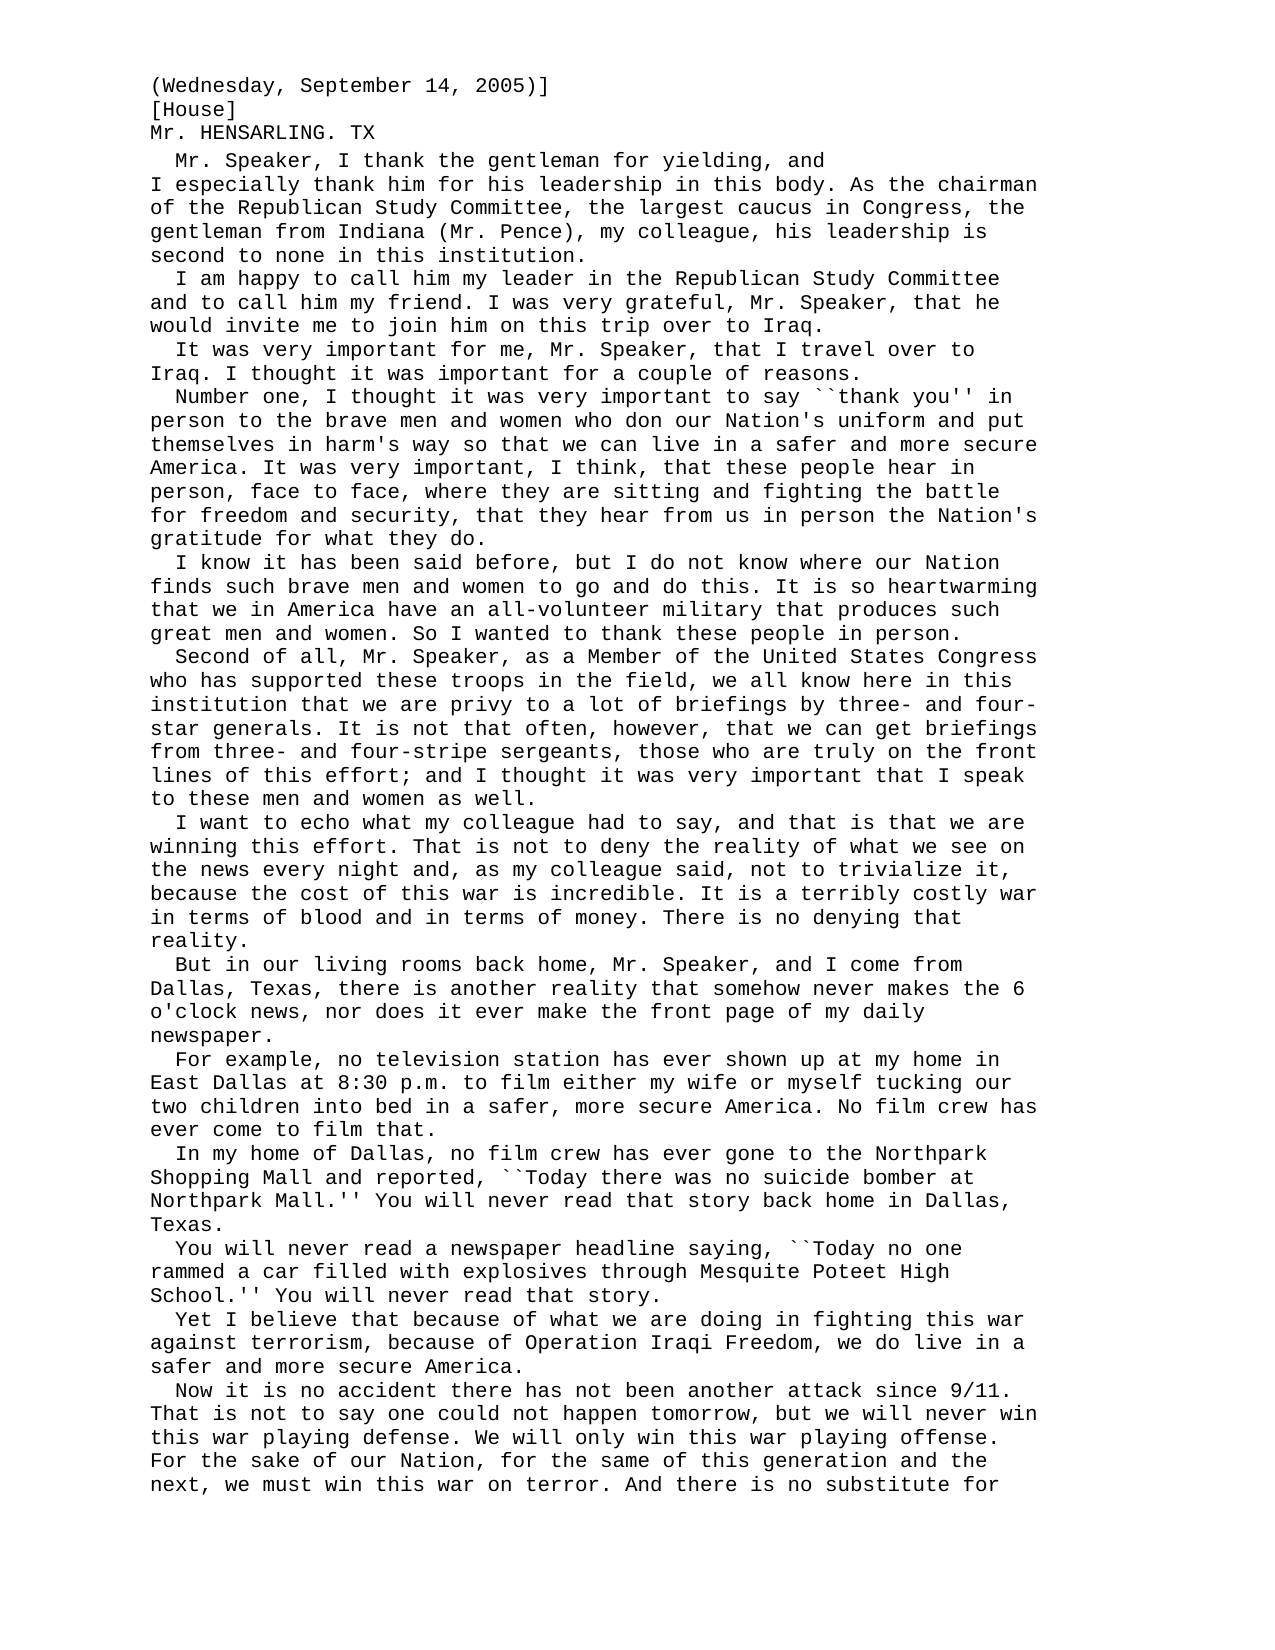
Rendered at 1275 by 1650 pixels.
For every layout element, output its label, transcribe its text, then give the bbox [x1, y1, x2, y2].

text for freedom and security, that they hear from us in person the Nation's [150, 505, 1125, 528]
text Yet I believe that because of what we are doing in fighting this war [150, 1309, 1125, 1332]
text lines of this effort; and I thought it was very important that I speak [150, 765, 1125, 788]
text two children into bed in a safer, more secure America. No film crew has [150, 1096, 1125, 1119]
text because the cost of this war is incredible. It is a terribly costly war [150, 883, 1125, 907]
text would invite me to join him on this trip over to Iraq. [150, 316, 1125, 339]
text I am happy to call him my leader in the Republican Study Committee [150, 268, 1125, 292]
text safer and more secure America. [150, 1356, 1125, 1379]
text to these men and women as well. [150, 788, 1125, 812]
text For the sake of our Nation, for the same of this generation and the [150, 1451, 1125, 1474]
text Now it is no accident there has not been another attack since 9/11. [150, 1379, 1125, 1403]
text Mr. Speaker, I thank the gentleman for yielding, and [150, 150, 1125, 174]
text newspaper. [150, 1025, 1125, 1048]
text that we in America have an all-volunteer military that produces such [150, 599, 1125, 623]
text themselves in harm's way so that we can live in a safer and more secure [150, 434, 1125, 457]
text the news every night and, as my colleague said, not to trivialize it, [150, 859, 1125, 883]
text I especially thank him for his leadership in this body. As the chairman [150, 174, 1125, 197]
text gentleman from Indiana (Mr. Pence), my colleague, his leadership is [150, 221, 1125, 244]
text Texas. [150, 1214, 1125, 1238]
text gratitude for what they do. [150, 528, 1125, 552]
text against terrorism, because of Operation Iraqi Freedom, we do live in a [150, 1332, 1125, 1356]
text I know it has been said before, but I do not know where our Nation [150, 552, 1125, 576]
text You will never read a newspaper headline saying, ``Today no one [150, 1238, 1125, 1261]
text Northpark Mall.'' You will never read that story back home in Dallas, [150, 1190, 1125, 1214]
text East Dallas at 8:30 p.m. to film either my wife or myself tucking our [150, 1072, 1125, 1096]
text America. It was very important, I think, that these people hear in [150, 457, 1125, 481]
text who has supported these troops in the field, we all know here in this [150, 670, 1125, 694]
text Iraq. I thought it was important for a couple of reasons. [150, 363, 1125, 386]
text and to call him my friend. I was very grateful, Mr. Speaker, that he [150, 292, 1125, 316]
text Shopping Mall and reported, ``Today there was no suicide bomber at [150, 1167, 1125, 1190]
text For example, no television station has ever shown up at my home in [150, 1048, 1125, 1072]
text ever come to film that. [150, 1119, 1125, 1143]
text Dallas, Texas, there is another reality that somehow never makes the 6 [150, 978, 1125, 1001]
text School.'' You will never read that story. [150, 1285, 1125, 1309]
text person to the brave men and women who don our Nation's uniform and put [150, 410, 1125, 434]
text in terms of blood and in terms of money. There is no denying that [150, 907, 1125, 930]
text That is not to say one could not happen tomorrow, but we will never win [150, 1403, 1125, 1427]
text from three- and four-stripe sergeants, those who are truly on the front [150, 741, 1125, 765]
text o'clock news, nor does it ever make the front page of my daily [150, 1001, 1125, 1025]
text winning this effort. That is not to deny the reality of what we see on [150, 836, 1125, 859]
text rammed a car filled with explosives through Mesquite Poteet High [150, 1261, 1125, 1285]
text great men and women. So I wanted to thank these people in person. [150, 623, 1125, 647]
text person, face to face, where they are sitting and fighting the battle [150, 481, 1125, 505]
text star generals. It is not that often, however, that we can get briefings [150, 717, 1125, 741]
text reality. [150, 930, 1125, 954]
text of the Republican Study Committee, the largest caucus in Congress, the [150, 197, 1125, 221]
text It was very important for me, Mr. Speaker, that I travel over to [150, 339, 1125, 363]
text But in our living rooms back home, Mr. Speaker, and I come from [150, 954, 1125, 978]
text institution that we are privy to a lot of briefings by three- and four- [150, 694, 1125, 717]
text In my home of Dallas, no film crew has ever gone to the Northpark [150, 1143, 1125, 1167]
text next, we must win this war on terror. And there is no substitute for [150, 1474, 1125, 1498]
text I want to echo what my colleague had to say, and that is that we are [150, 812, 1125, 836]
text second to none in this institution. [150, 244, 1125, 268]
text Second of all, Mr. Speaker, as a Member of the United States Congress [150, 647, 1125, 670]
text Number one, I thought it was very important to say ``thank you'' in [150, 386, 1125, 410]
text this war playing defense. We will only win this war playing offense. [150, 1427, 1125, 1451]
text finds such brave men and women to go and do this. It is so heartwarming [150, 576, 1125, 599]
